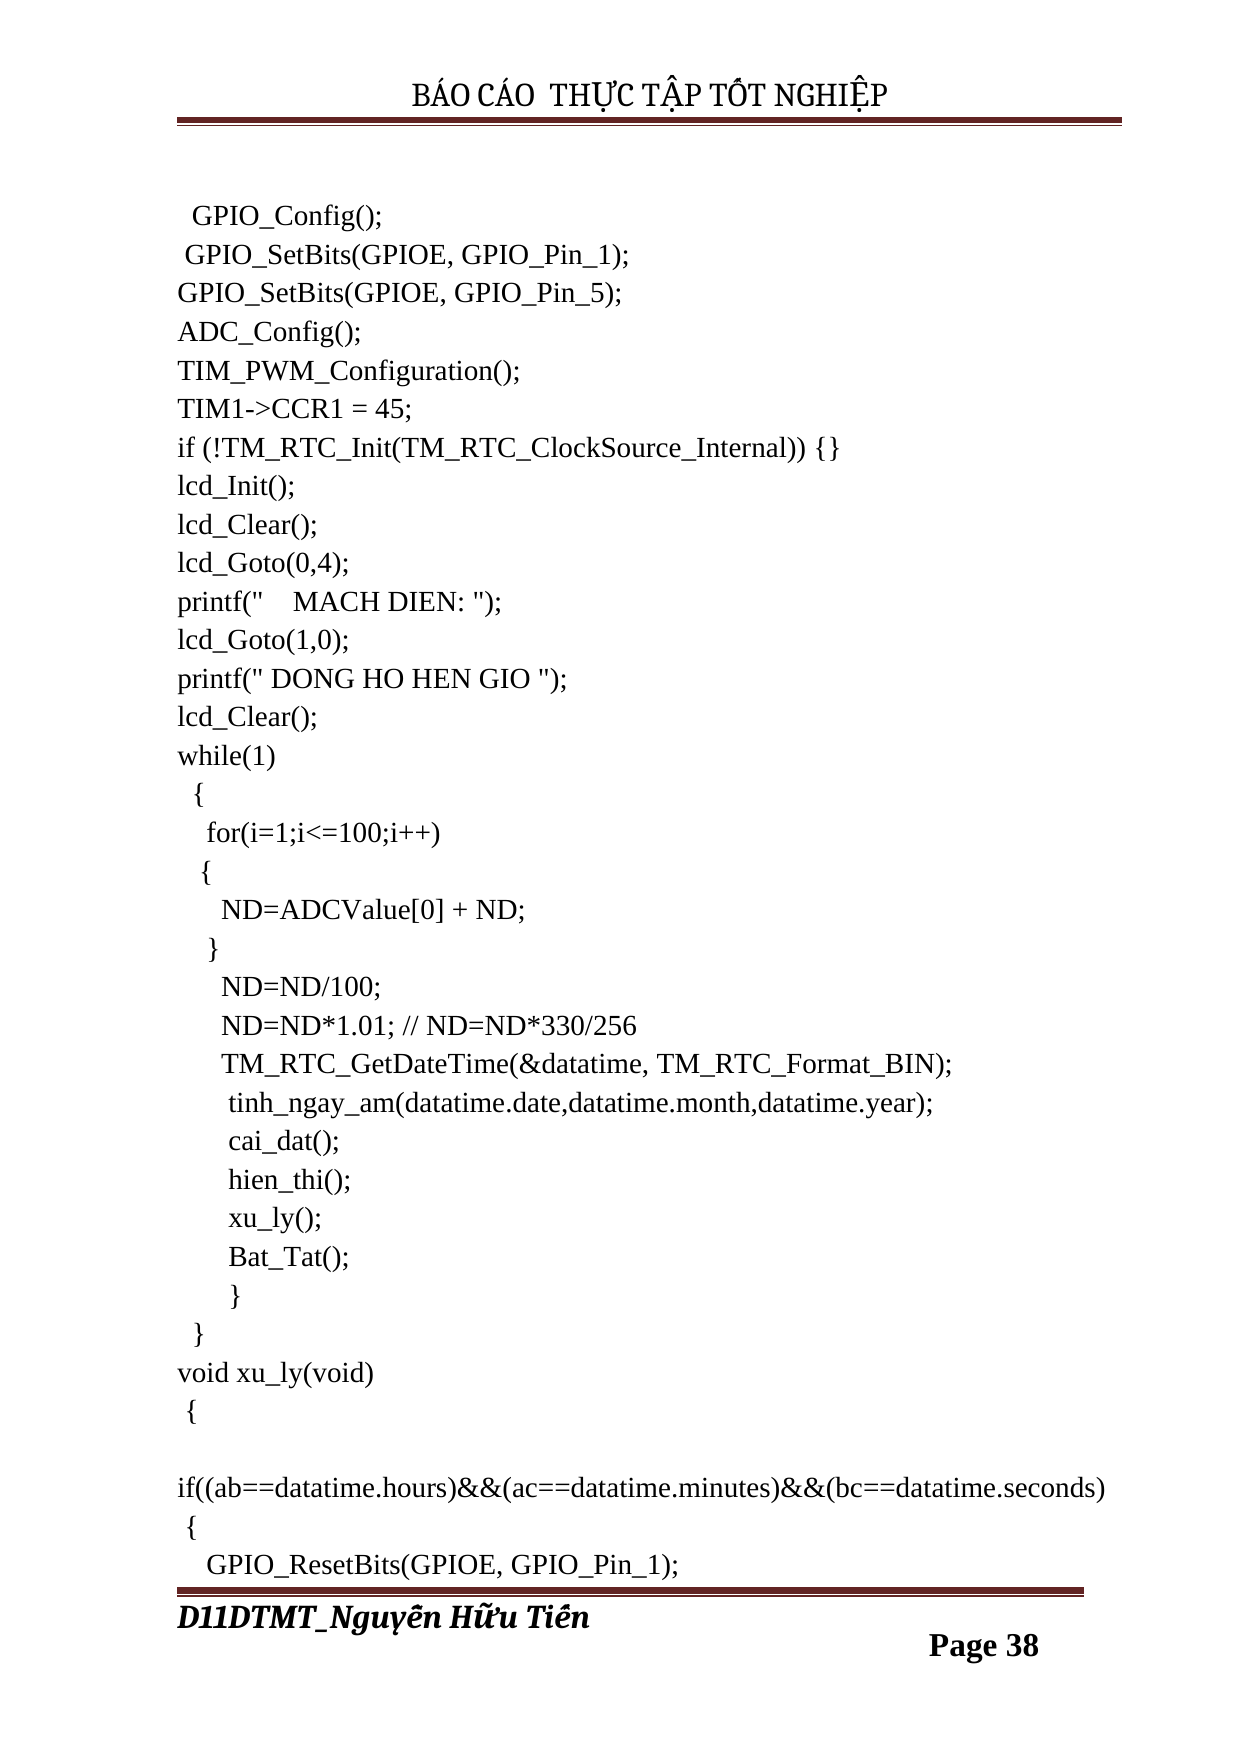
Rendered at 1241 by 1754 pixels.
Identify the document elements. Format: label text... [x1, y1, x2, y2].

text tinh_ngay_am(datatime.date,datatime.month,datatime.year); [177, 1085, 1122, 1118]
text Bat_Tat(); [177, 1239, 1122, 1273]
text ND=ADCValue[0] + ND; [177, 892, 1122, 926]
text if (!TM_RTC_Init(TM_RTC_ClockSource_Internal)) {} [177, 430, 1122, 463]
text while(1) [177, 738, 1122, 772]
text GPIO_Config(); [177, 198, 1122, 232]
text } [177, 931, 1122, 964]
text GPIO_SetBits(GPIOE, GPIO_Pin_1); [177, 237, 1122, 271]
text { [177, 1509, 1122, 1542]
text TIM_PWM_Configuration(); [177, 353, 1122, 386]
text lcd_Clear(); [177, 699, 1122, 733]
text { [177, 854, 1122, 887]
text GPIO_ResetBits(GPIOE, GPIO_Pin_1); [177, 1547, 1122, 1581]
text for(i=1;i<=100;i++) [177, 815, 1122, 849]
text void xu_ly(void) [177, 1355, 1122, 1388]
text ADC_Config(); [177, 314, 1122, 348]
text { [177, 1393, 1122, 1427]
text lcd_Goto(0,4); [177, 545, 1122, 579]
text { [177, 777, 1122, 810]
text printf(" DONG HO HEN GIO "); [177, 661, 1122, 694]
text hien_thi(); [177, 1162, 1122, 1196]
text if((ab==datatime.hours)&&(ac==datatime.minutes)&&(bc==datatime.seconds) [177, 1432, 1122, 1504]
text xu_ly(); [177, 1201, 1122, 1234]
text lcd_Clear(); [177, 507, 1122, 540]
text ND=ND*1.01; // ND=ND*330/256 [177, 1008, 1122, 1041]
text } [177, 1316, 1122, 1350]
text lcd_Goto(1,0); [177, 622, 1122, 656]
text GPIO_SetBits(GPIOE, GPIO_Pin_5); [177, 276, 1122, 309]
text } [177, 1278, 1122, 1311]
text cai_dat(); [177, 1123, 1122, 1157]
text printf(" MACH DIEN: "); [177, 584, 1122, 617]
text ND=ND/100; [177, 969, 1122, 1003]
text lcd_Init(); [177, 468, 1122, 502]
text TIM1->CCR1 = 45; [177, 391, 1122, 425]
text TM_RTC_GetDateTime(&datatime, TM_RTC_Format_BIN); [177, 1046, 1122, 1080]
